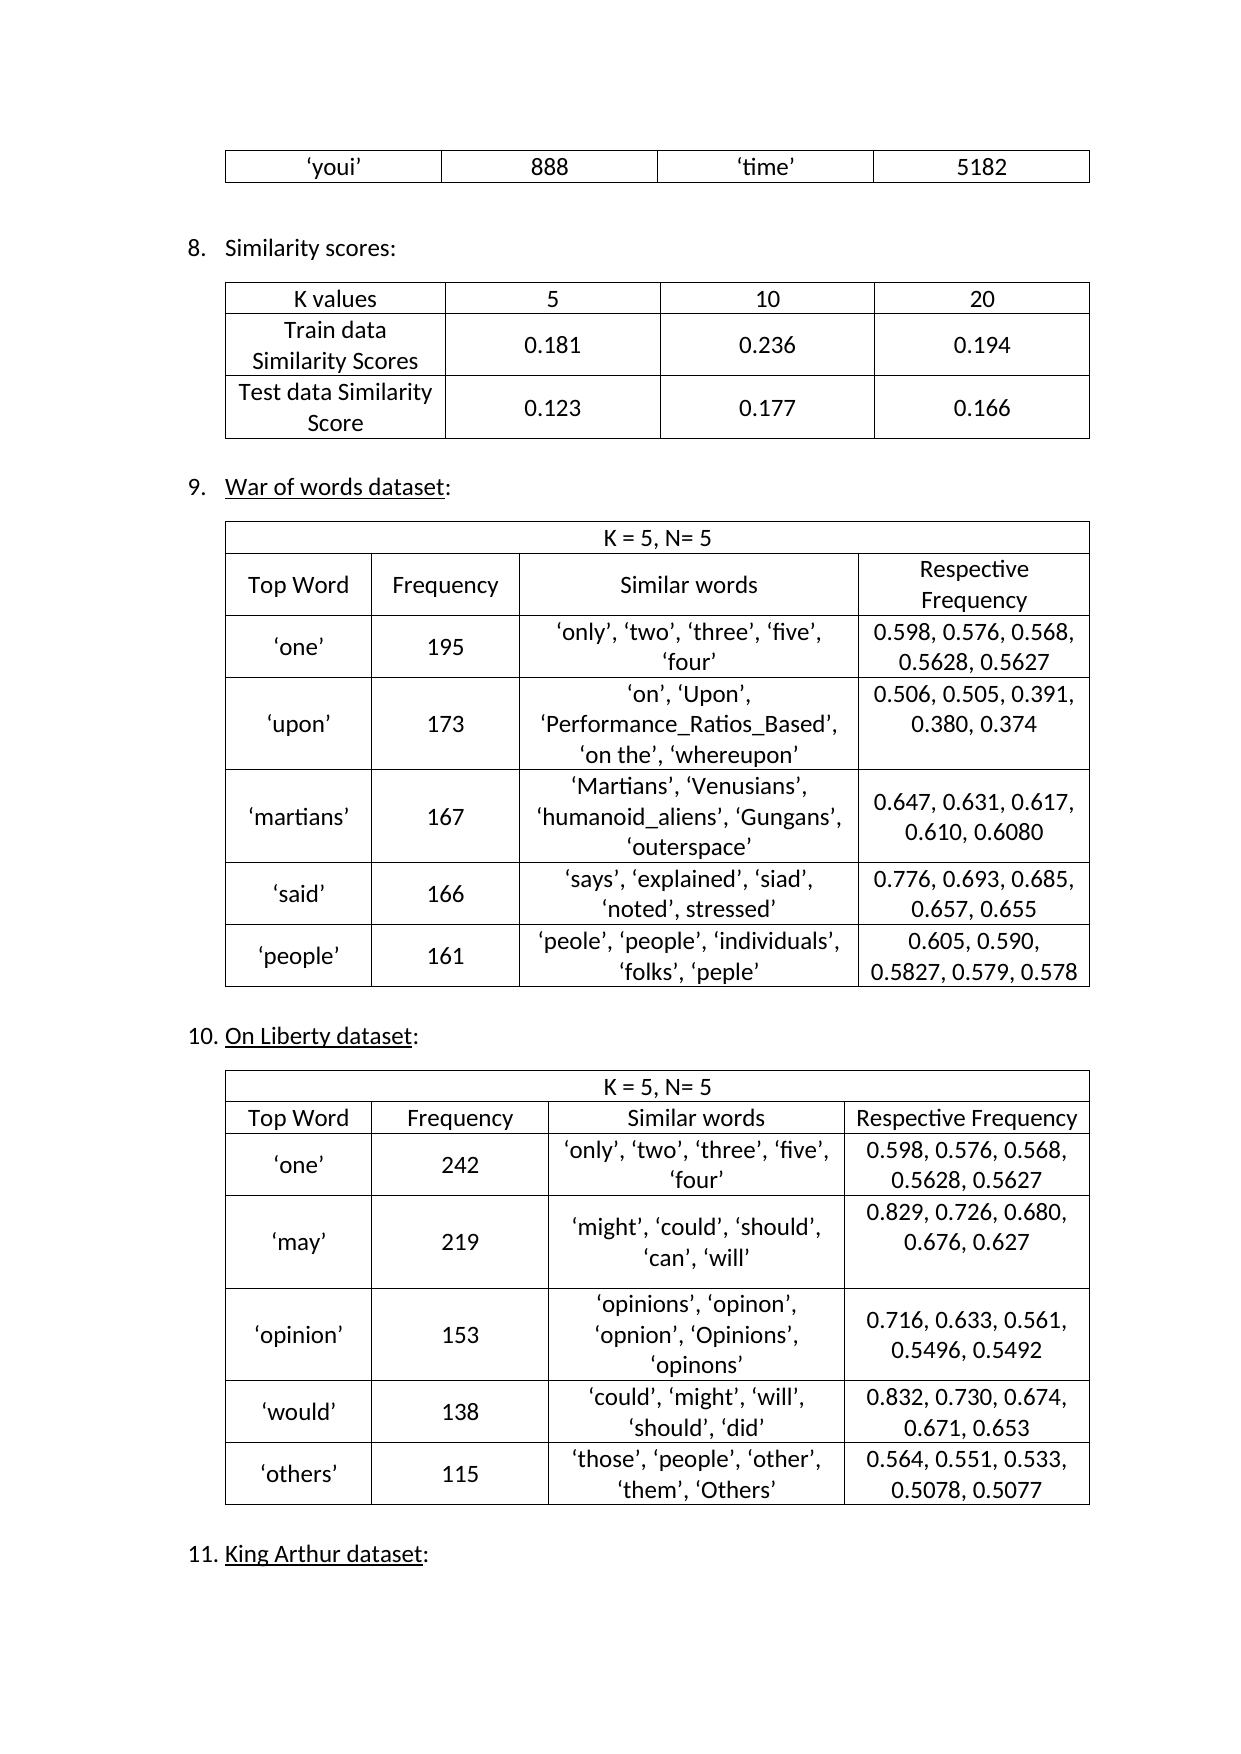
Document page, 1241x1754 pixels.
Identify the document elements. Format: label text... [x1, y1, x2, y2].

table_cell ‘martians’ [226, 770, 371, 862]
table_cell 0.776, 0.693, 0.685, 0.657, 0.655 [859, 863, 1089, 924]
table_cell Frequency [372, 554, 519, 615]
table_cell Top Word [226, 1102, 371, 1133]
table_cell ‘time’ [658, 151, 873, 182]
table_cell 5182 [874, 151, 1089, 182]
table_cell 0.181 [446, 314, 660, 375]
table_cell ‘one’ [226, 1134, 371, 1195]
table_cell ‘opinions’, ‘opinon’, ‘opnion’, ‘Opinions’, ‘opinons’ [549, 1289, 844, 1380]
table_cell ‘said’ [226, 863, 371, 924]
table_header K values [226, 283, 445, 313]
table_cell ‘only’, ‘two’, ‘three’, ‘five’, ‘four’ [520, 616, 858, 677]
table_cell 888 [442, 151, 657, 182]
table_cell ‘others’ [226, 1443, 371, 1504]
table_cell ‘peole’, ‘people’, ‘individuals’, ‘folks’, ‘peple’ [520, 925, 858, 986]
table_cell 0.605, 0.590, 0.5827, 0.579, 0.578 [859, 925, 1089, 986]
table_header 10 [661, 283, 874, 313]
table_header 5 [446, 283, 660, 313]
table_cell 0.829, 0.726, 0.680, 0.676, 0.627 [845, 1196, 1089, 1287]
table_cell 0.194 [875, 314, 1089, 375]
table_cell 0.832, 0.730, 0.674, 0.671, 0.653 [845, 1381, 1089, 1442]
table_cell 138 [372, 1381, 548, 1442]
table_cell 115 [372, 1443, 548, 1504]
list War of words dataset: [187, 471, 1090, 502]
table_cell Respective Frequency [859, 554, 1089, 615]
table_cell Top Word [226, 554, 371, 615]
table_cell ‘those’, ‘people’, ‘other’, ‘them’, ‘Others’ [549, 1443, 844, 1504]
table_cell 0.177 [661, 376, 874, 437]
table_cell ‘upon’ [226, 678, 371, 769]
table_cell 0.564, 0.551, 0.533, 0.5078, 0.5077 [845, 1443, 1089, 1504]
table_cell 195 [372, 616, 519, 677]
table_cell 0.598, 0.576, 0.568, 0.5628, 0.5627 [859, 616, 1089, 677]
table_cell 0.598, 0.576, 0.568, 0.5628, 0.5627 [845, 1134, 1089, 1195]
table_header K = 5, N= 5 [226, 1071, 1089, 1101]
list King Arthur dataset: [187, 1538, 1090, 1569]
list On Liberty dataset: [187, 1020, 1090, 1051]
table_cell 0.236 [661, 314, 874, 375]
table_cell ‘on’, ‘Upon’, ‘Performance_Ratios_Based’, ‘on the’, ‘whereupon’ [520, 678, 858, 769]
table_cell 166 [372, 863, 519, 924]
table_cell ‘youi’ [226, 151, 441, 182]
table_cell 219 [372, 1196, 548, 1287]
table_cell 153 [372, 1289, 548, 1380]
table_cell 0.123 [446, 376, 660, 437]
table_cell 167 [372, 770, 519, 862]
table_cell ‘opinion’ [226, 1289, 371, 1380]
table_cell 173 [372, 678, 519, 769]
table_cell Respective Frequency [845, 1102, 1089, 1133]
table_cell ‘Martians’, ‘Venusians’, ‘humanoid_aliens’, ‘Gungans’, ‘outerspace’ [520, 770, 858, 862]
table_cell 0.166 [875, 376, 1089, 437]
table_header K = 5, N= 5 [226, 522, 1089, 553]
table_cell Frequency [372, 1102, 548, 1133]
table_cell Train data Similarity Scores [226, 314, 445, 375]
table_cell ‘one’ [226, 616, 371, 677]
table_cell ‘could’, ‘might’, ‘will’, ‘should’, ‘did’ [549, 1381, 844, 1442]
table_cell Test data Similarity Score [226, 376, 445, 437]
table_cell ‘would’ [226, 1381, 371, 1442]
table_cell Similar words [520, 554, 858, 615]
table_cell ‘says’, ‘explained’, ‘siad’, ‘noted’, stressed’ [520, 863, 858, 924]
table_cell 161 [372, 925, 519, 986]
list Similarity scores: [187, 232, 1090, 263]
table_cell Similar words [549, 1102, 844, 1133]
table_cell 0.716, 0.633, 0.561, 0.5496, 0.5492 [845, 1289, 1089, 1380]
table_header 20 [875, 283, 1089, 313]
table_cell 0.506, 0.505, 0.391, 0.380, 0.374 [859, 678, 1089, 769]
table_cell 0.647, 0.631, 0.617, 0.610, 0.6080 [859, 770, 1089, 862]
table_cell 242 [372, 1134, 548, 1195]
table_cell ‘people’ [226, 925, 371, 986]
table_cell ‘might’, ‘could’, ‘should’, ‘can’, ‘will’ [549, 1196, 844, 1287]
table_cell ‘only’, ‘two’, ‘three’, ‘five’, ‘four’ [549, 1134, 844, 1195]
table_cell ‘may’ [226, 1196, 371, 1287]
